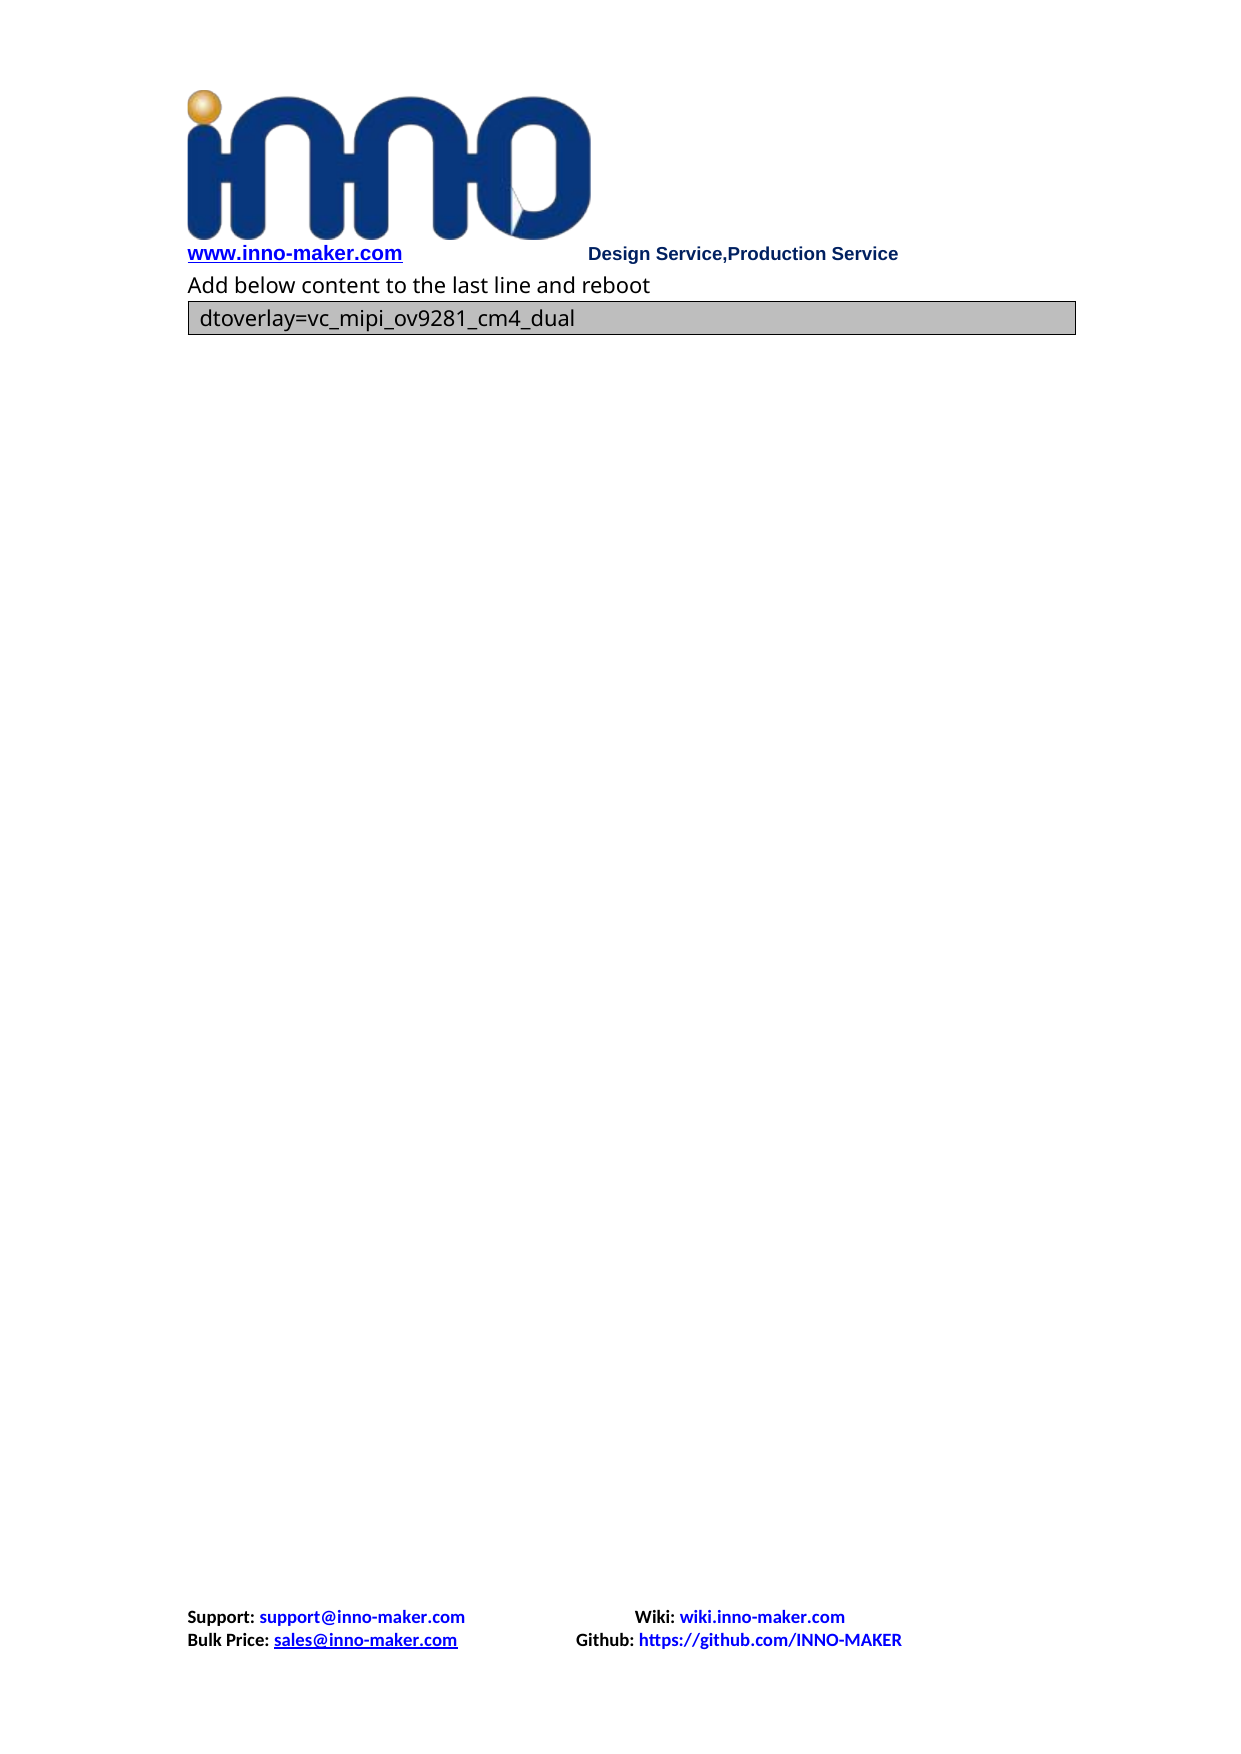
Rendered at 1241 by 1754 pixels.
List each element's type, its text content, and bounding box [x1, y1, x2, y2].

text Add below content to the last line and reboot [187, 268, 1053, 301]
table_header dtoverlay=vc_mipi_ov9281_cm4_dual [189, 302, 1075, 334]
picture [187, 90, 591, 240]
